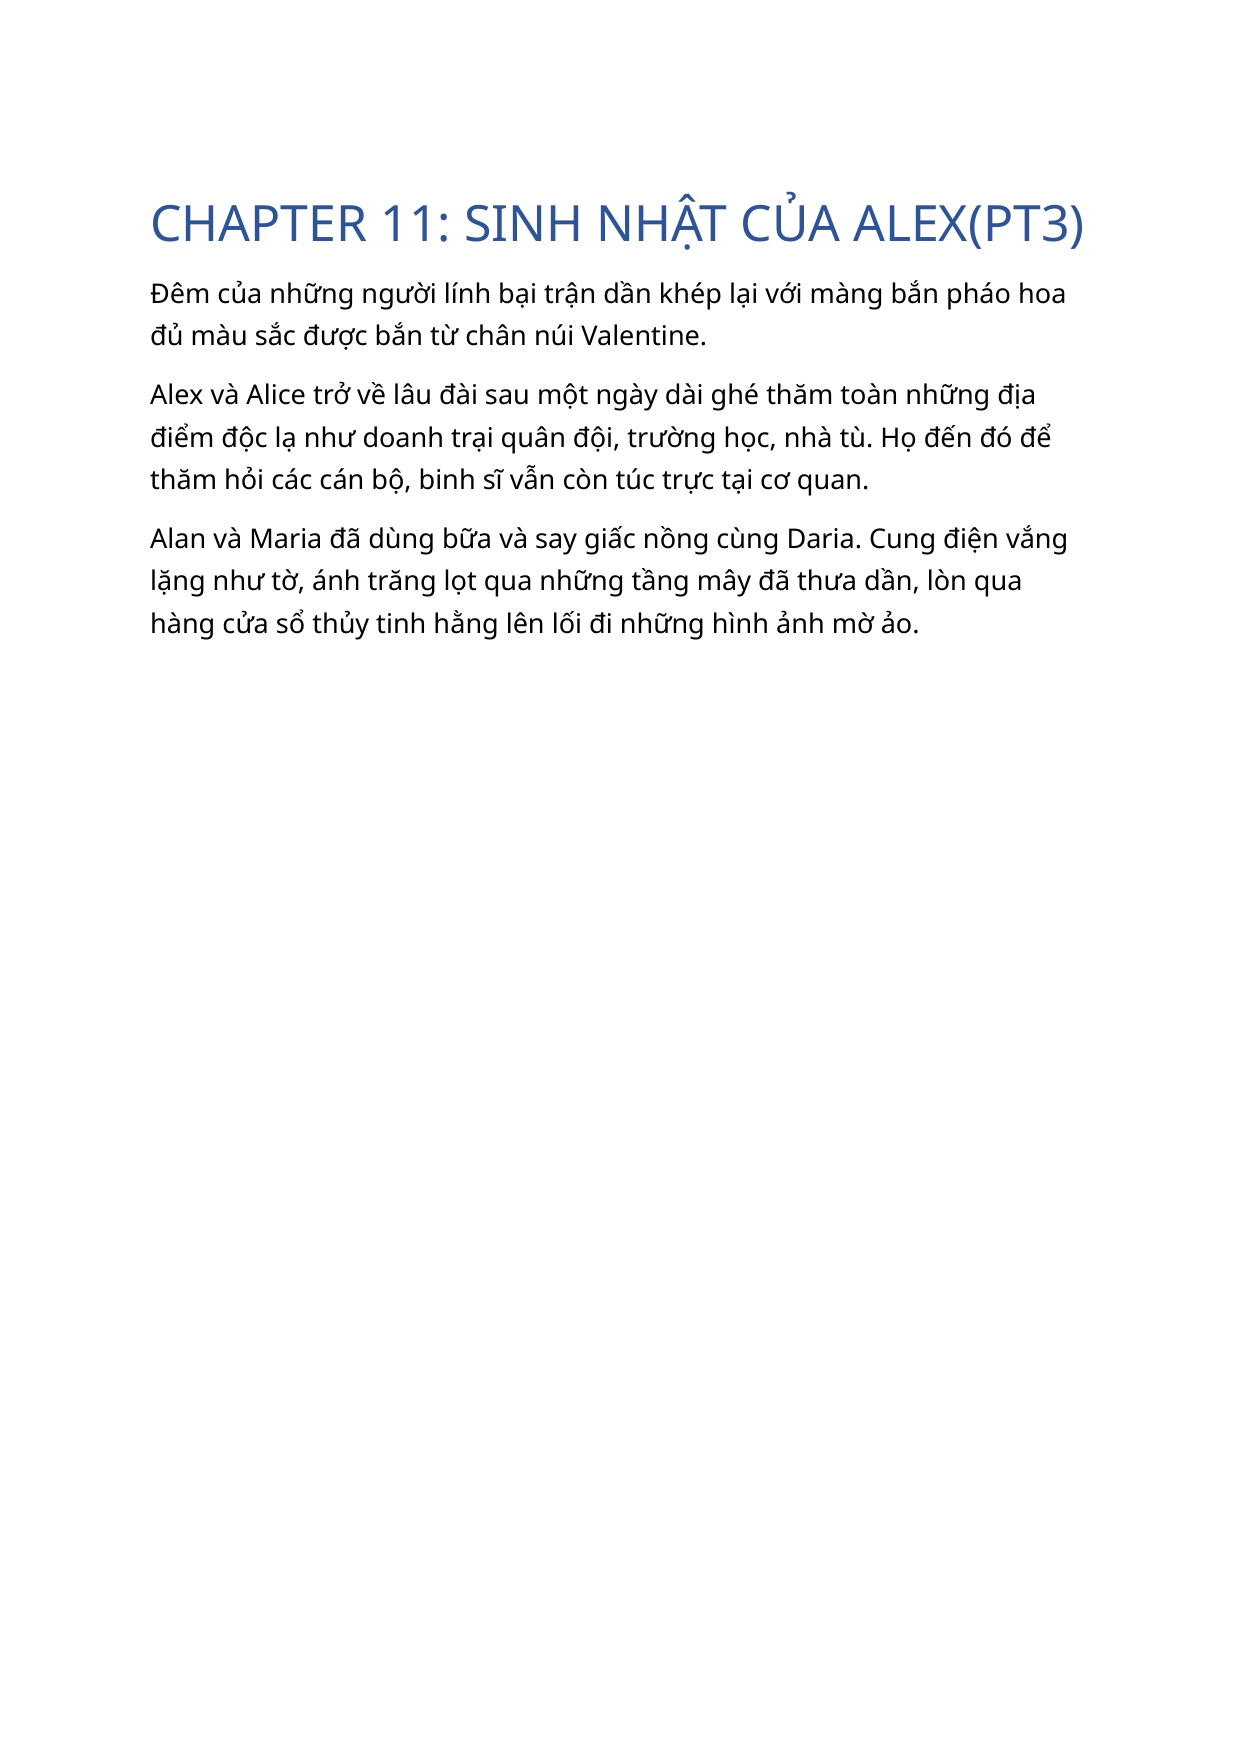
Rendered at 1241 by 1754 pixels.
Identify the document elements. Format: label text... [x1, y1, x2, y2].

subtitle CHAPTER 11: SINH NHẬT CỦA ALEX(pt3) [150, 187, 1090, 256]
text Đêm của những người lính bại trận dần khép lại với màng bắn pháo hoa đủ màu sắc được bắn từ chân núi Valentine. [150, 274, 1090, 353]
